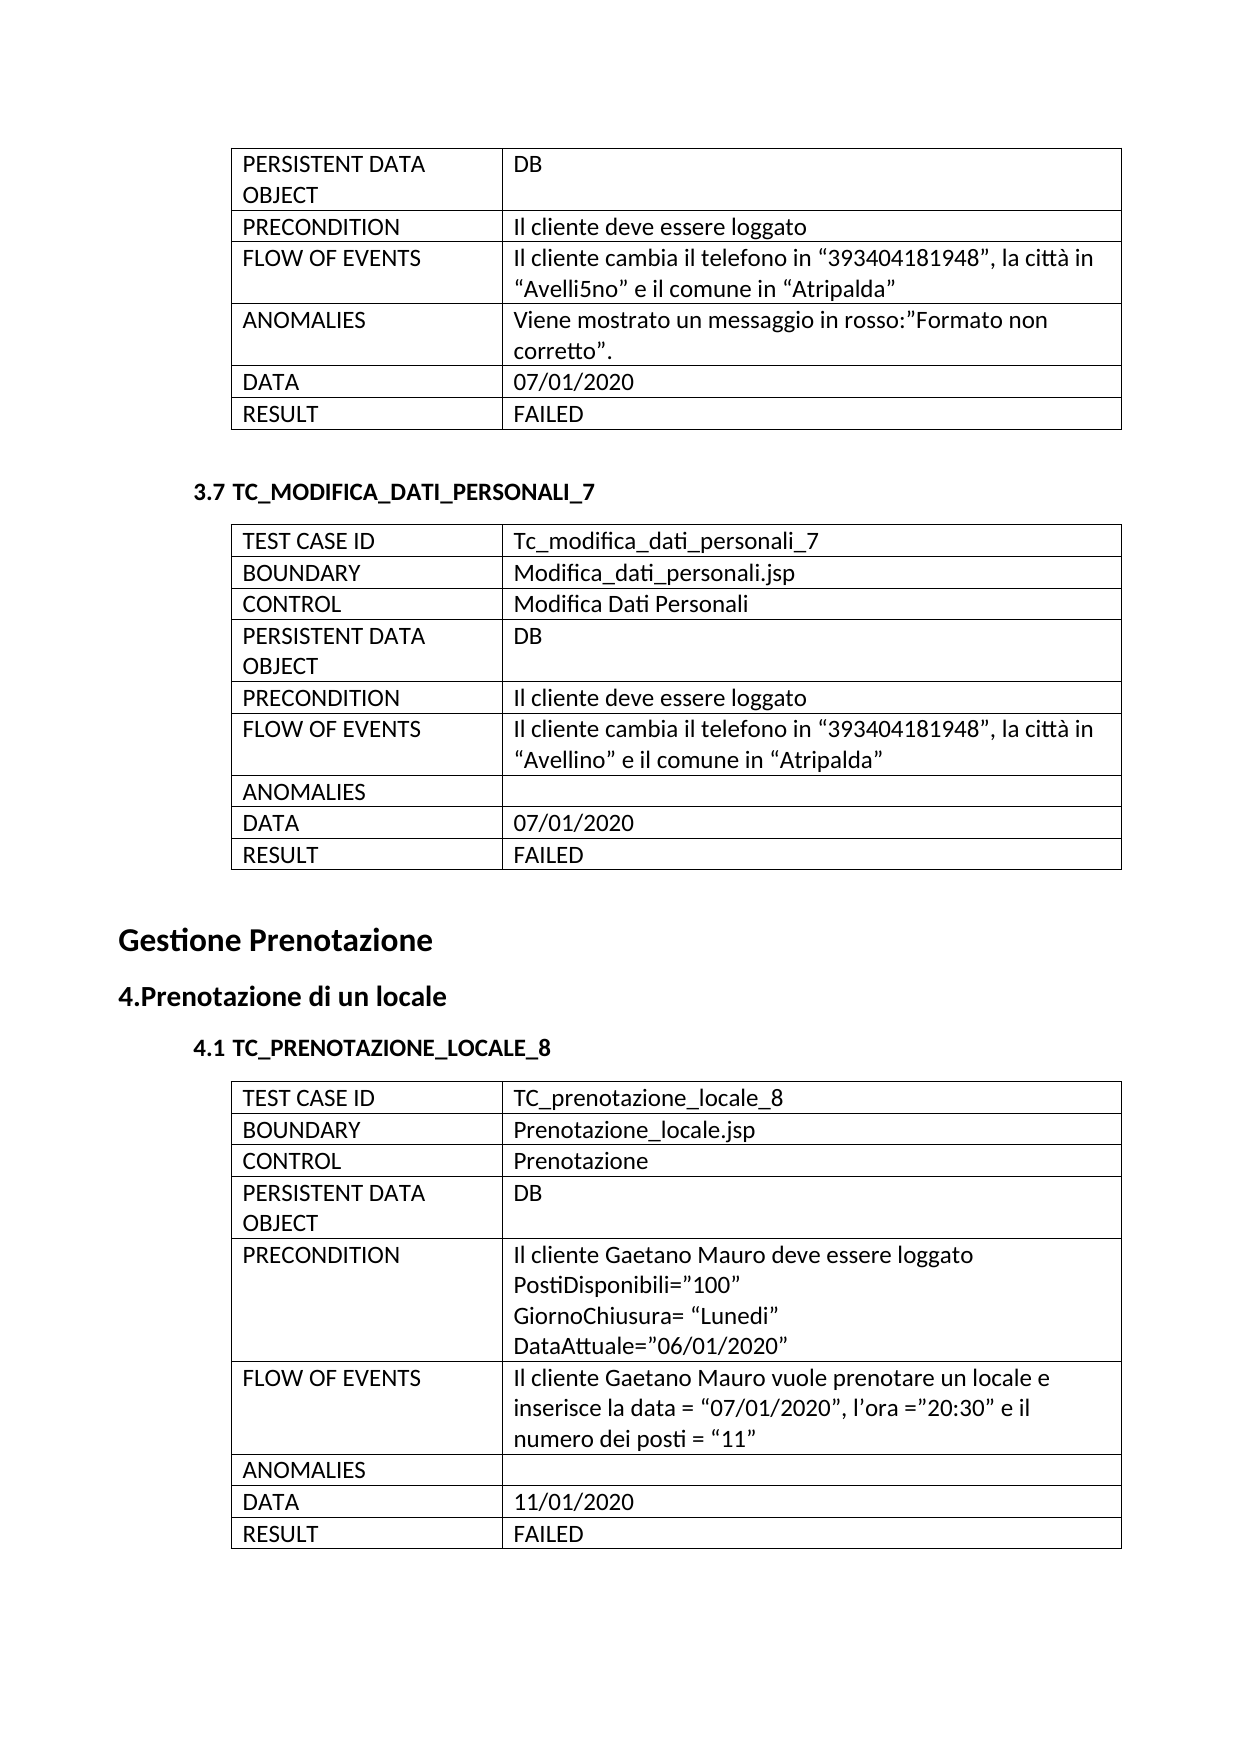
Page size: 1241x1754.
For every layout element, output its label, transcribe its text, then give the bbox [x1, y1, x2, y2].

table_cell 07/01/2020 [503, 807, 1121, 838]
table_cell PRECONDITION [232, 1239, 502, 1361]
table_cell BOUNDARY [232, 557, 502, 587]
table_cell DB [503, 1177, 1121, 1238]
table_cell Modifica_dati_personali.jsp [503, 557, 1121, 587]
table_cell Il cliente deve essere loggato [503, 211, 1121, 241]
table_cell ANOMALIES [232, 304, 502, 365]
list TC_MODIFICA_DATI_PERSONALI_7 [193, 476, 1122, 506]
table_cell PERSISTENT DATA OBJECT [232, 1177, 502, 1238]
table_cell FAILED [503, 398, 1121, 428]
table_cell DATA [232, 366, 502, 397]
table_cell 07/01/2020 [503, 366, 1121, 397]
table_cell PRECONDITION [232, 682, 502, 713]
table_cell FLOW OF EVENTS [232, 242, 502, 303]
text Gestione Prenotazione [118, 919, 1122, 960]
table_header Tc_modifica_dati_personali_7 [503, 525, 1121, 556]
table_cell Prenotazione [503, 1145, 1121, 1176]
table_cell RESULT [232, 398, 502, 428]
list TC_PRENOTAZIONE_LOCALE_8 [193, 1032, 1122, 1063]
table_cell BOUNDARY [232, 1114, 502, 1144]
table_cell RESULT [232, 1518, 502, 1548]
table_cell 11/01/2020 [503, 1486, 1121, 1517]
table_cell DATA [232, 1486, 502, 1517]
table_cell PERSISTENT DATA OBJECT [232, 149, 502, 210]
table_cell ANOMALIES [232, 1455, 502, 1485]
table_cell Il cliente cambia il telefono in “393404181948”, la città in “Avelli5no” e il comune in “Atripalda” [503, 242, 1121, 303]
table_cell Il cliente deve essere loggato [503, 682, 1121, 713]
table_header TC_prenotazione_locale_8 [503, 1082, 1121, 1113]
table_cell Il cliente cambia il telefono in “393404181948”, la città in “Avellino” e il comune in “Atripalda” [503, 714, 1121, 775]
table_cell FLOW OF EVENTS [232, 1362, 502, 1454]
table_cell Prenotazione_locale.jsp [503, 1114, 1121, 1144]
table_cell FLOW OF EVENTS [232, 714, 502, 775]
table_cell ANOMALIES [232, 776, 502, 806]
table_header TEST CASE ID [232, 525, 502, 556]
table_cell Il cliente Gaetano Mauro deve essere loggato PostiDisponibili=”100” GiornoChiusura= “Lunedi” DataAttuale=”06/01/2020” [503, 1239, 1121, 1361]
table_cell [503, 776, 1121, 806]
table_cell FAILED [503, 839, 1121, 869]
table_cell FAILED [503, 1518, 1121, 1548]
table_cell Viene mostrato un messaggio in rosso:”Formato non corretto”. [503, 304, 1121, 365]
table_cell Il cliente Gaetano Mauro vuole prenotare un locale e inserisce la data = “07/01/2020”, l’ora =”20:30” e il numero dei posti = “11” [503, 1362, 1121, 1454]
table_cell CONTROL [232, 1145, 502, 1176]
table_cell Modifica Dati Personali [503, 589, 1121, 619]
text 4.Prenotazione di un locale [118, 978, 1122, 1014]
table_cell DB [503, 149, 1121, 210]
table_cell PRECONDITION [232, 211, 502, 241]
table_cell [503, 1455, 1121, 1485]
table_cell CONTROL [232, 589, 502, 619]
table_cell PERSISTENT DATA OBJECT [232, 620, 502, 681]
table_cell DATA [232, 807, 502, 838]
table_cell RESULT [232, 839, 502, 869]
table_header TEST CASE ID [232, 1082, 502, 1113]
table_cell DB [503, 620, 1121, 681]
